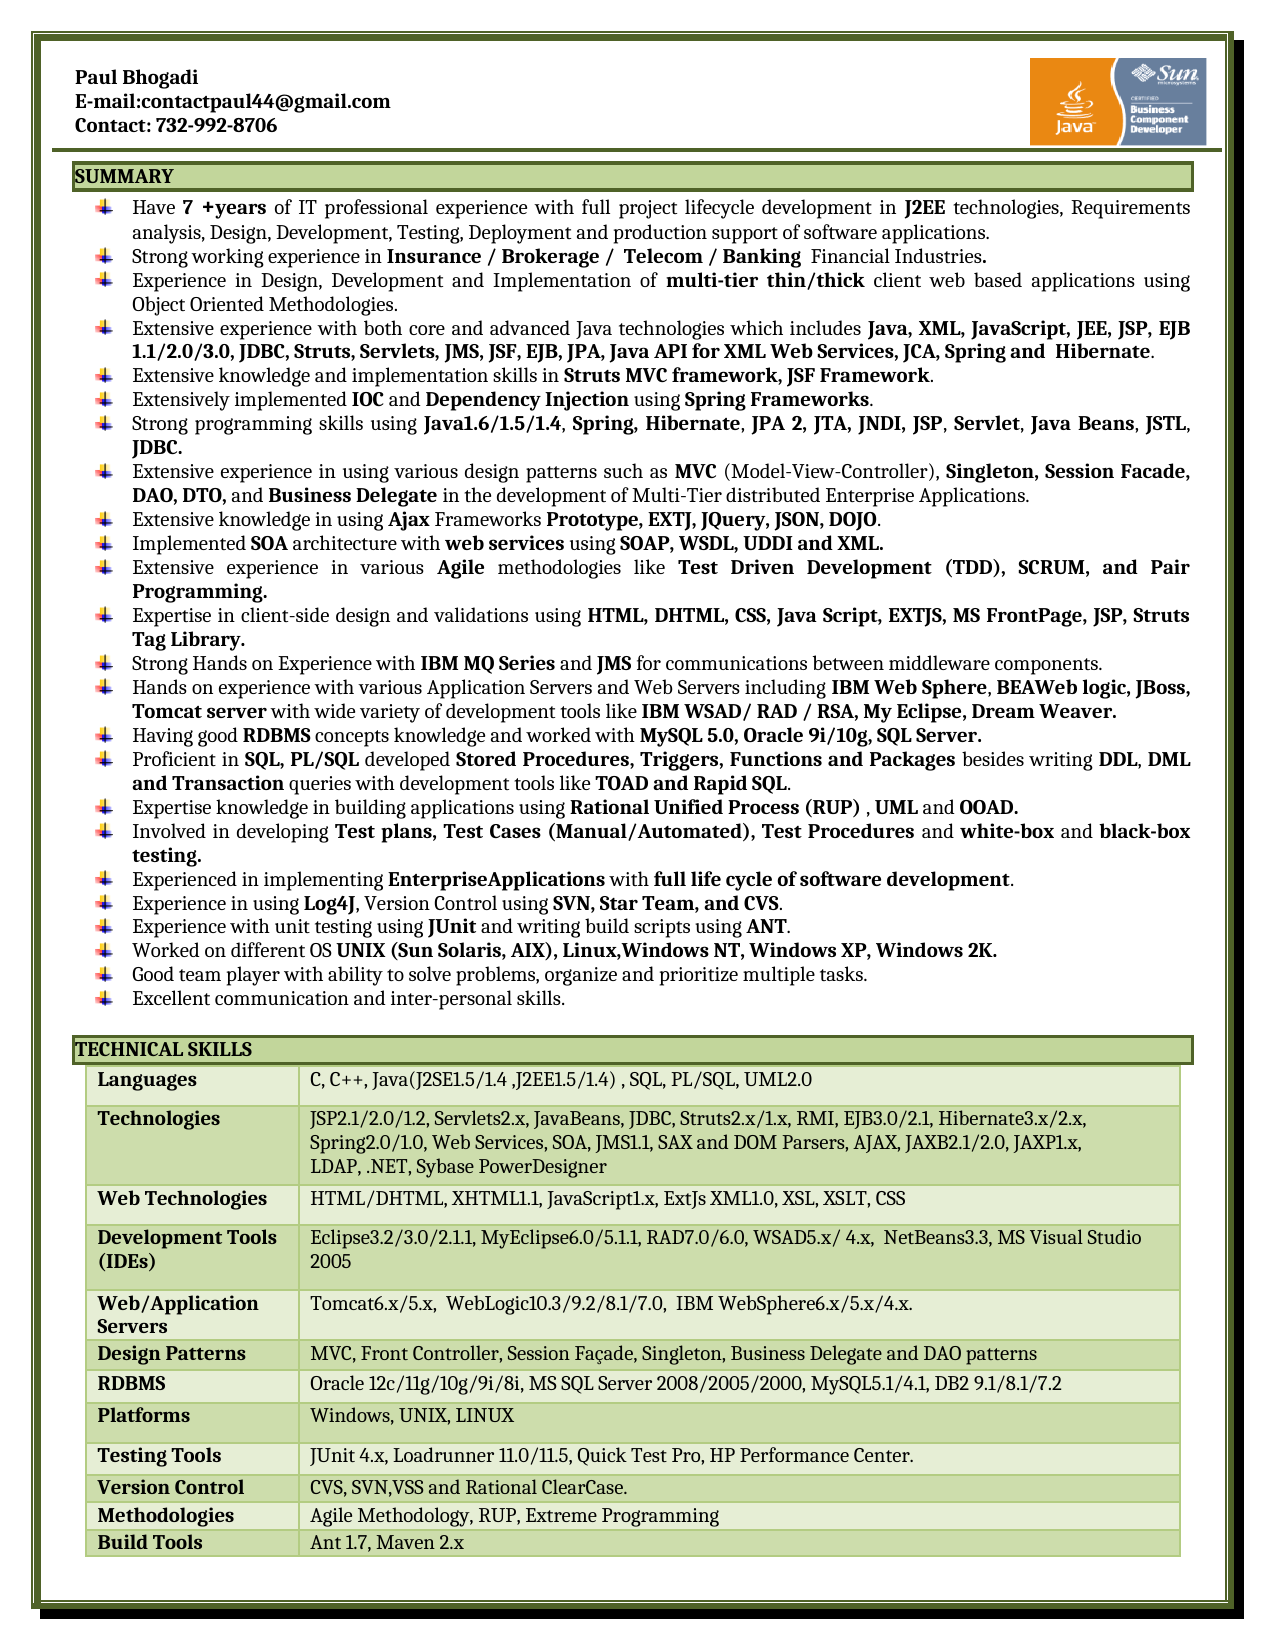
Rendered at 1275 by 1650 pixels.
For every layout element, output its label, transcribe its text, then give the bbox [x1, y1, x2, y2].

table_cell Design Patterns [87, 1341, 298, 1369]
list Strong Hands on Experience with IBM MQ Series and JMS for communications between middleware components. [94, 652, 1191, 676]
list Implemented SOA architecture with web services using SOAP, WSDL, UDDI and XML. [94, 532, 1191, 556]
picture [95, 653, 113, 671]
list Extensive knowledge and implementation skills in Struts MVC framework, JSF Framework. [94, 364, 1191, 388]
picture [95, 390, 113, 407]
picture [95, 725, 113, 743]
picture [95, 558, 113, 575]
table_cell Methodologies [87, 1503, 298, 1528]
picture [95, 414, 113, 431]
list Experience with unit testing using JUnit and writing build scripts using ANT. [94, 915, 1191, 939]
picture [95, 941, 113, 958]
table_cell Build Tools [87, 1531, 298, 1555]
table_cell CVS, SVN,VSS and Rational ClearCase. [300, 1476, 1179, 1501]
table_cell RDBMS [87, 1371, 298, 1402]
picture [95, 869, 113, 886]
table_cell Agile Methodology, RUP, Extreme Programming [300, 1503, 1179, 1528]
table_cell JSP2.1/2.0/1.2, Servlets2.x, JavaBeans, JDBC, Struts2.x/1.x, RMI, EJB3.0/2.1, Hibernate3.x/2.x, Spring2.0/1.0, Web Services, SOA, JMS1.1, SAX and DOM Parsers, AJAX, JAXB2.1/2.0, JAXP1.x, LDAP, .NET, Sybase PowerDesigner [300, 1107, 1179, 1184]
text SUMMARY [75, 165, 1191, 188]
table_cell Web Technologies [87, 1186, 298, 1224]
list Strong working experience in Insurance / Brokerage / Telecom / Banking Financial Industries. [94, 244, 1191, 268]
list Expertise knowledge in building applications using Rational Unified Process (RUP) , UML and OOAD. [94, 795, 1191, 819]
picture [95, 510, 113, 527]
table_cell JUnit 4.x, Loadrunner 11.0/11.5, Quick Test Pro, HP Performance Center. [300, 1444, 1179, 1474]
table_cell Platforms [87, 1404, 298, 1442]
list Experience in Design, Development and Implementation of multi-tier thin/thick client web based applications using Object Oriented Methodologies. [94, 268, 1191, 316]
picture [95, 197, 113, 215]
picture [95, 989, 113, 1006]
table_cell HTML/DHTML, XHTML1.1, JavaScript1.x, ExtJs XML1.0, XSL, XSLT, CSS [300, 1186, 1179, 1224]
picture [95, 318, 113, 335]
list Experienced in implementing EnterpriseApplications with full life cycle of software development. [94, 867, 1191, 891]
picture [1030, 58, 1210, 146]
text TECHNICAL SKILLS [75, 1038, 1191, 1062]
table_cell Technologies [87, 1107, 298, 1184]
picture [95, 749, 113, 767]
table_cell Version Control [87, 1476, 298, 1501]
list Expertise in client-side design and validations using HTML, DHTML, CSS, Java Script, EXTJS, MS FrontPage, JSP, Struts Tag Library. [94, 604, 1191, 652]
table_cell Development Tools (IDEs) [87, 1226, 298, 1289]
list Extensively implemented IOC and Dependency Injection using Spring Frameworks. [94, 388, 1191, 412]
table_header C, C++, Java(J2SE1.5/1.4 ,J2EE1.5/1.4) , SQL, PL/SQL, UML2.0 [300, 1067, 1179, 1105]
picture [95, 797, 113, 815]
picture [95, 917, 113, 934]
list Extensive experience in using various design patterns such as MVC (Model-View-Controller), Singleton, Session Facade, DAO, DTO, and Business Delegate in the development of Multi-Tier distributed Enterprise Applications. [94, 460, 1191, 508]
table_cell Eclipse3.2/3.0/2.1.1, MyEclipse6.0/5.1.1, RAD7.0/6.0, WSAD5.x/ 4.x, NetBeans3.3, MS Visual Studio 2005 [300, 1226, 1179, 1289]
table_cell Ant 1.7, Maven 2.x [300, 1531, 1179, 1555]
table_cell Windows, UNIX, LINUX [300, 1404, 1179, 1442]
list Experience in using Log4J, Version Control using SVN, Star Team, and CVS. [94, 891, 1191, 915]
picture [95, 366, 113, 383]
list Extensive experience with both core and advanced Java technologies which includes Java, XML, JavaScript, JEE, JSP, EJB 1.1/2.0/3.0, JDBC, Struts, Servlets, JMS, JSF, EJB, JPA, Java API for XML Web Services, JCA, Spring and Hibernate. [94, 316, 1191, 364]
table_cell Oracle 12c/11g/10g/9i/8i, MS SQL Server 2008/2005/2000, MySQL5.1/4.1, DB2 9.1/8.1/7.2 [300, 1371, 1179, 1402]
list Good team player with ability to solve problems, organize and prioritize multiple tasks. [94, 963, 1191, 987]
title Contact: 732-992-8706 [75, 113, 1030, 137]
list Hands on experience with various Application Servers and Web Servers including IBM Web Sphere, BEAWeb logic, JBoss, Tomcat server with wide variety of development tools like IBM WSAD/ RAD / RSA, My Eclipse, Dream Weaver. [94, 676, 1191, 723]
picture [95, 270, 113, 287]
list Having good RDBMS concepts knowledge and worked with MySQL 5.0, Oracle 9i/10g, SQL Server. [94, 723, 1191, 747]
list Worked on different OS UNIX (Sun Solaris, AIX), Linux,Windows NT, Windows XP, Windows 2K. [94, 939, 1191, 963]
list Excellent communication and inter-personal skills. [94, 987, 1191, 1011]
list Extensive experience in various Agile methodologies like Test Driven Development (TDD), SCRUM, and Pair Programming. [94, 556, 1191, 604]
table_cell Tomcat6.x/5.x, WebLogic10.3/9.2/8.1/7.0, IBM WebSphere6.x/5.x/4.x. [300, 1291, 1179, 1339]
table_cell Testing Tools [87, 1444, 298, 1474]
picture [95, 893, 113, 910]
picture [95, 605, 113, 623]
picture [95, 534, 113, 551]
picture [95, 246, 113, 264]
table_header Languages [87, 1067, 298, 1105]
title Paul Bhogadi [75, 66, 1030, 89]
list Extensive knowledge in using Ajax Frameworks Prototype, EXTJ, JQuery, JSON, DOJO. [94, 508, 1191, 532]
picture [95, 462, 113, 479]
list Strong programming skills using Java1.6/1.5/1.4, Spring, Hibernate, JPA 2, JTA, JNDI, JSP, Servlet, Java Beans, JSTL, JDBC. [94, 412, 1191, 460]
table_cell Web/Application Servers [87, 1291, 298, 1339]
list Have 7 +years of IT professional experience with full project lifecycle development in J2EE technologies, Requirements analysis, Design, Development, Testing, Deployment and production support of software applications. [94, 192, 1191, 244]
list Involved in developing Test plans, Test Cases (Manual/Automated), Test Procedures and white-box and black-box testing. [94, 819, 1191, 867]
picture [95, 965, 113, 982]
picture [95, 821, 113, 839]
title E-mail:contactpaul44@gmail.com [75, 89, 1030, 113]
table_cell MVC, Front Controller, Session Façade, Singleton, Business Delegate and DAO patterns [300, 1341, 1179, 1369]
picture [95, 677, 113, 695]
list Proficient in SQL, PL/SQL developed Stored Procedures, Triggers, Functions and Packages besides writing DDL, DML and Transaction queries with development tools like TOAD and Rapid SQL. [94, 747, 1191, 795]
